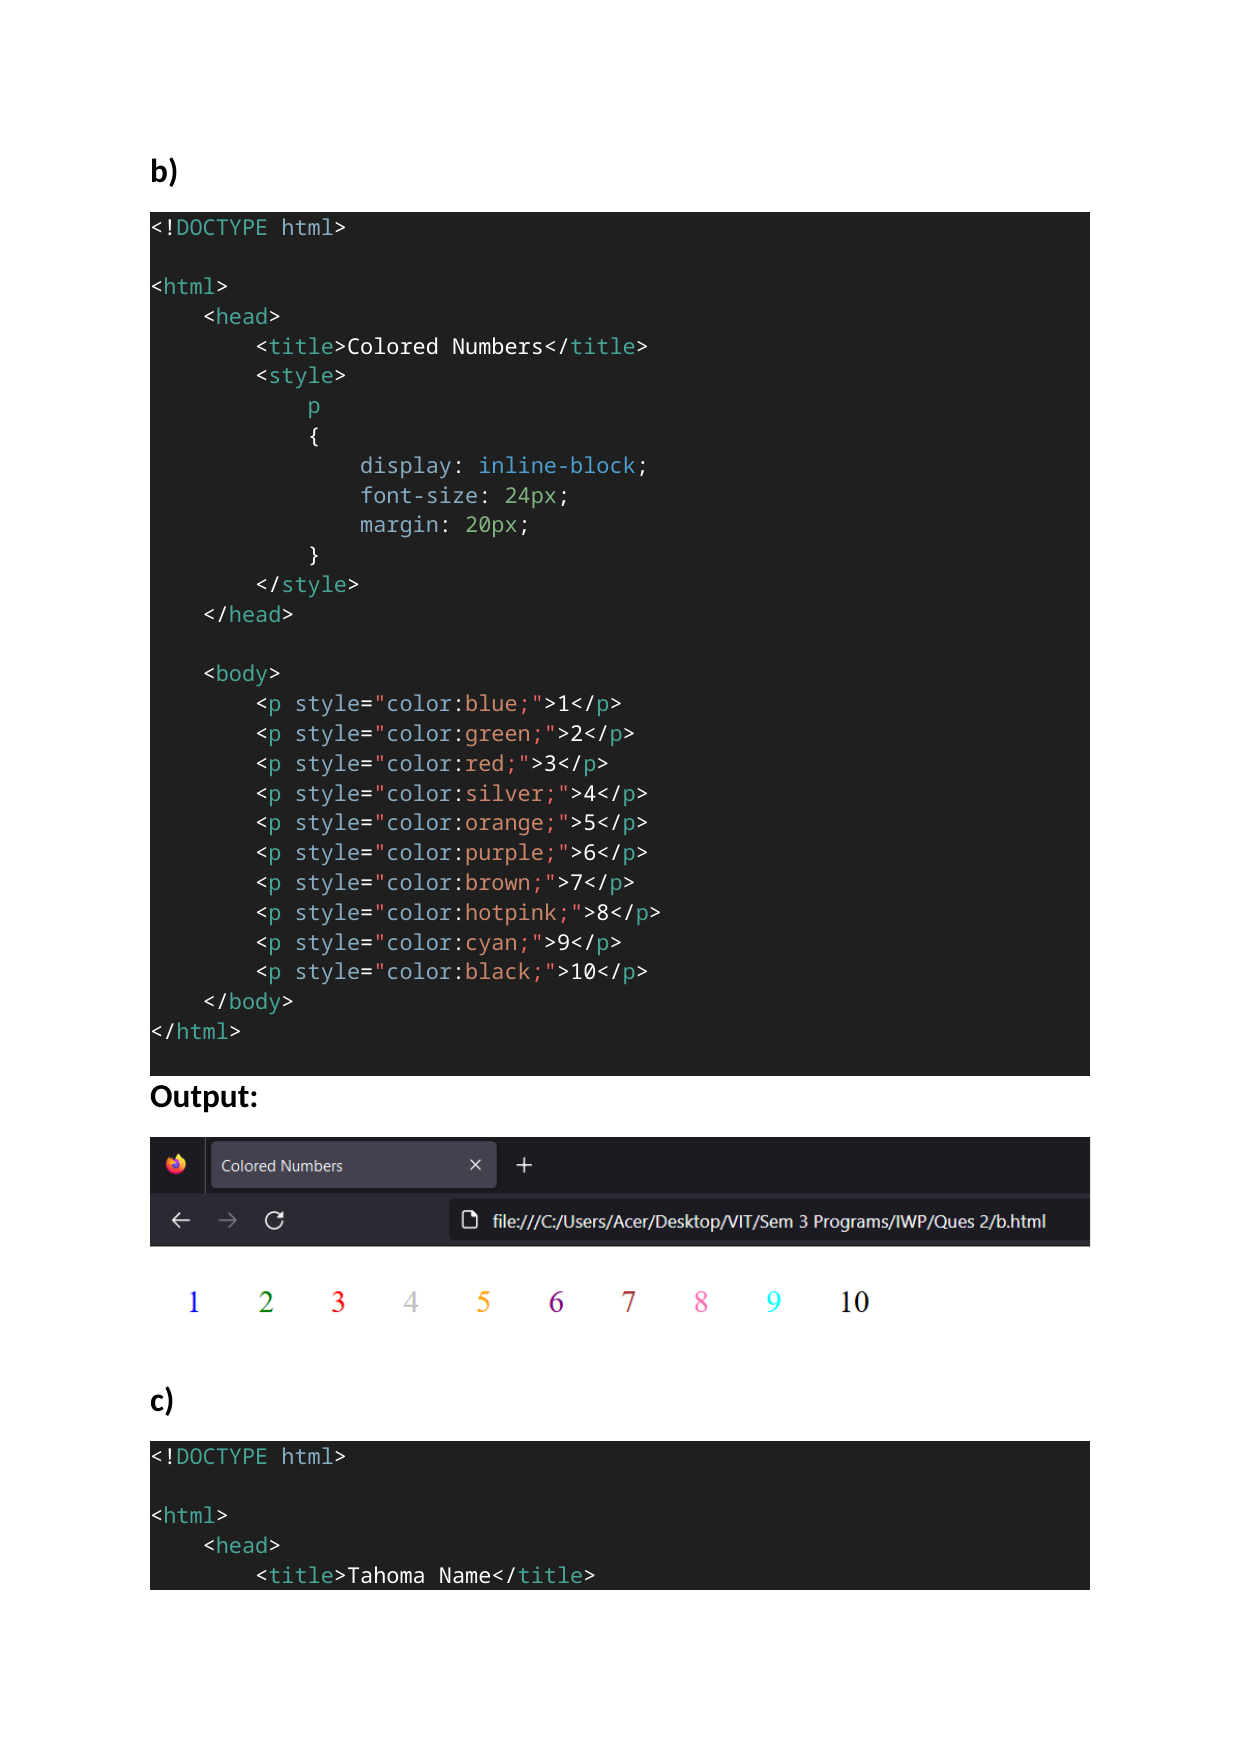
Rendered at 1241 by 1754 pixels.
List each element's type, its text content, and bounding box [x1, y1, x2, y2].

text <p style="color:orange;">5</p> [150, 807, 1090, 837]
text </html> [150, 1016, 1090, 1046]
text <html> [150, 1500, 1090, 1530]
text </body> [150, 986, 1090, 1016]
text margin: 20px; [150, 509, 1090, 539]
text <style> [150, 361, 1090, 390]
text <!DOCTYPE html> [150, 1441, 1090, 1471]
text <head> [150, 301, 1090, 331]
text <html> [150, 271, 1090, 301]
text <p style="color:blue;">1</p> [150, 688, 1090, 718]
text <p style="color:purple;">6</p> [150, 837, 1090, 867]
text </style> [150, 569, 1090, 599]
text p [150, 390, 1090, 420]
text <p style="color:black;">10</p> [150, 956, 1090, 986]
text <!DOCTYPE html> [150, 212, 1090, 241]
text font-size: 24px; [150, 480, 1090, 509]
text Output: [150, 1076, 1090, 1116]
text <p style="color:red;">3</p> [150, 748, 1090, 778]
picture [150, 1137, 1091, 1359]
text <p style="color:hotpink;">8</p> [150, 897, 1090, 927]
text <p style="color:green;">2</p> [150, 718, 1090, 748]
text b) [150, 150, 1090, 191]
text </head> [150, 599, 1090, 629]
text display: inline-block; [150, 450, 1090, 480]
text <p style="color:brown;">7</p> [150, 867, 1090, 897]
text <p style="color:cyan;">9</p> [150, 927, 1090, 956]
text c) [150, 1379, 1090, 1420]
text <body> [150, 658, 1090, 688]
text { [150, 420, 1090, 450]
text <title>Colored Numbers</title> [150, 331, 1090, 361]
text } [150, 539, 1090, 569]
text <head> [150, 1530, 1090, 1560]
text <p style="color:silver;">4</p> [150, 778, 1090, 807]
text <title>Tahoma Name</title> [150, 1560, 1090, 1590]
